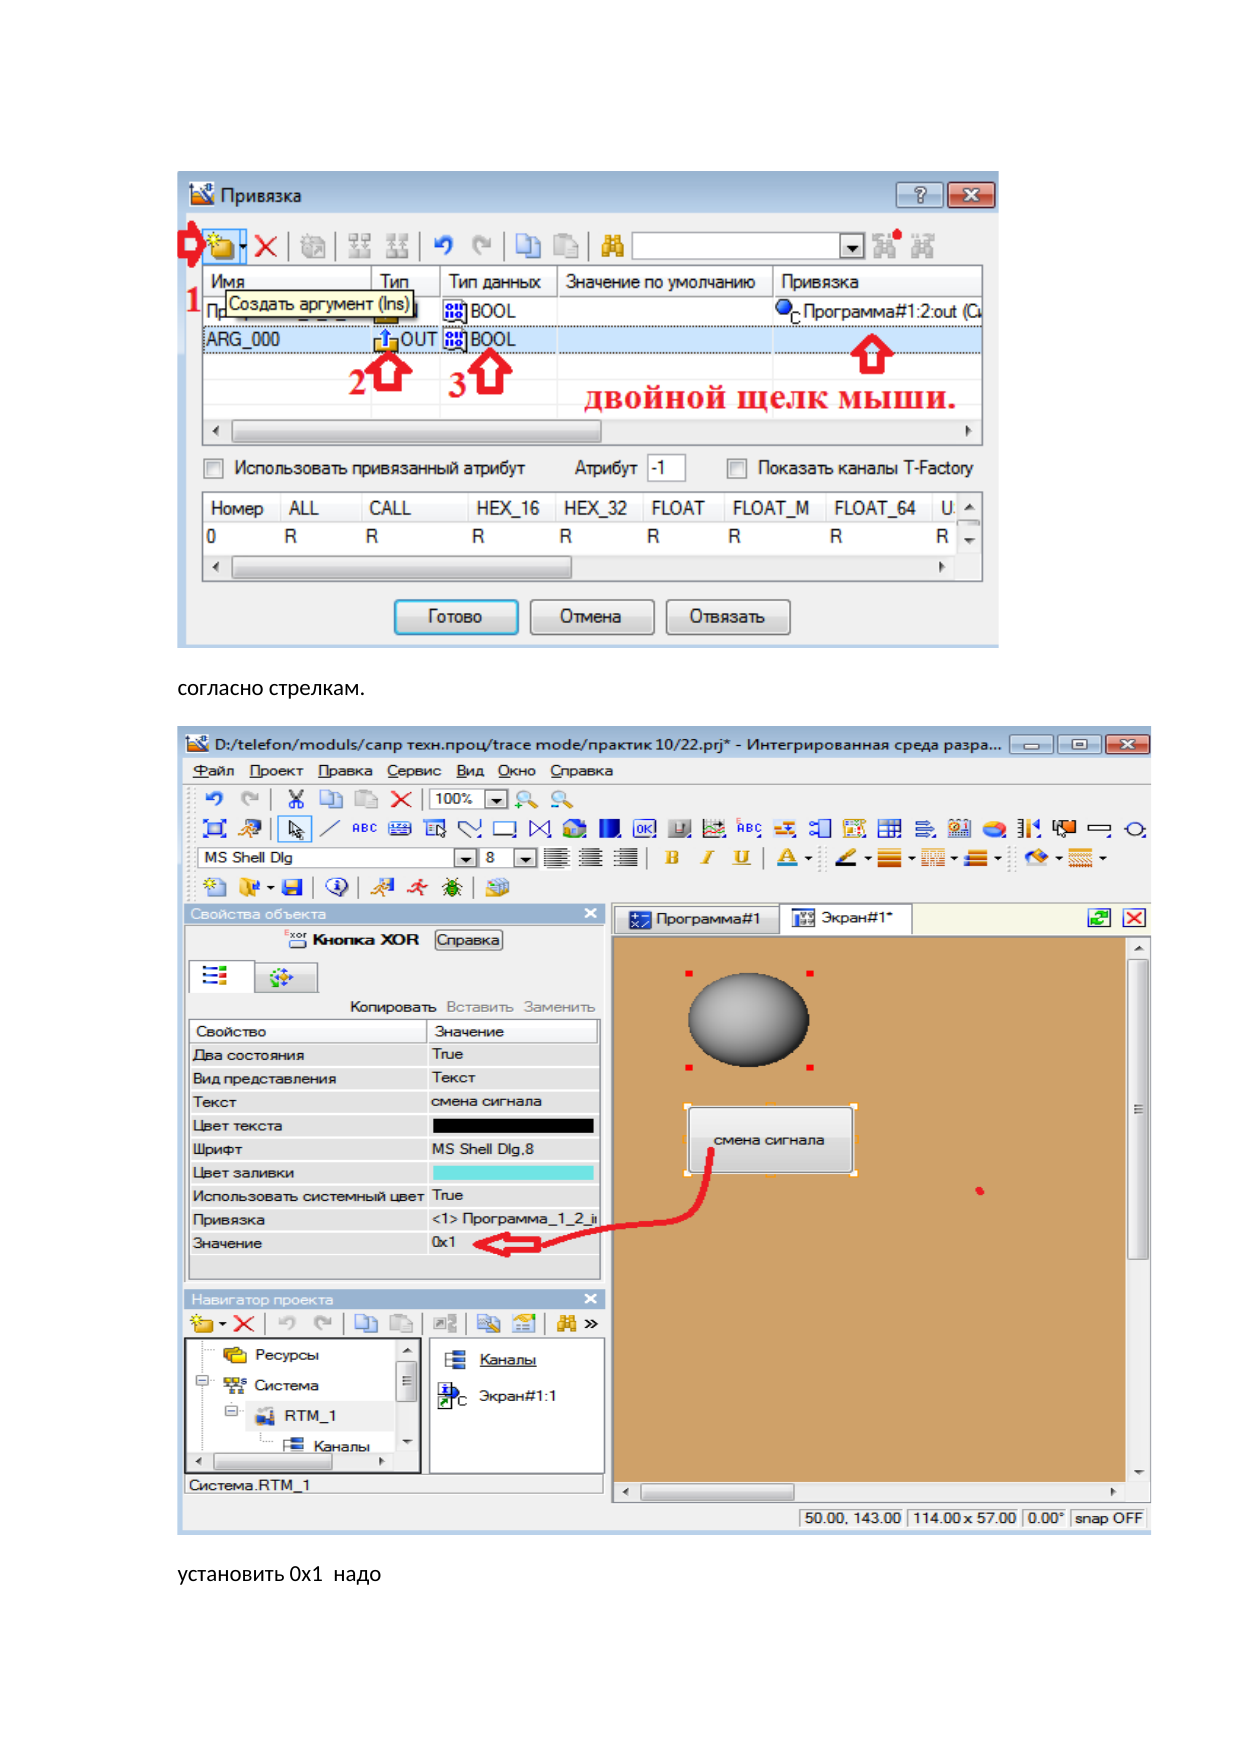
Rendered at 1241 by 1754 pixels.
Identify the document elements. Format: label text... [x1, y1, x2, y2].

picture [177, 171, 999, 648]
picture [177, 726, 1152, 1535]
text установить 0x1 надо [177, 1559, 1152, 1587]
text согласно стрелкам. [177, 673, 1152, 701]
